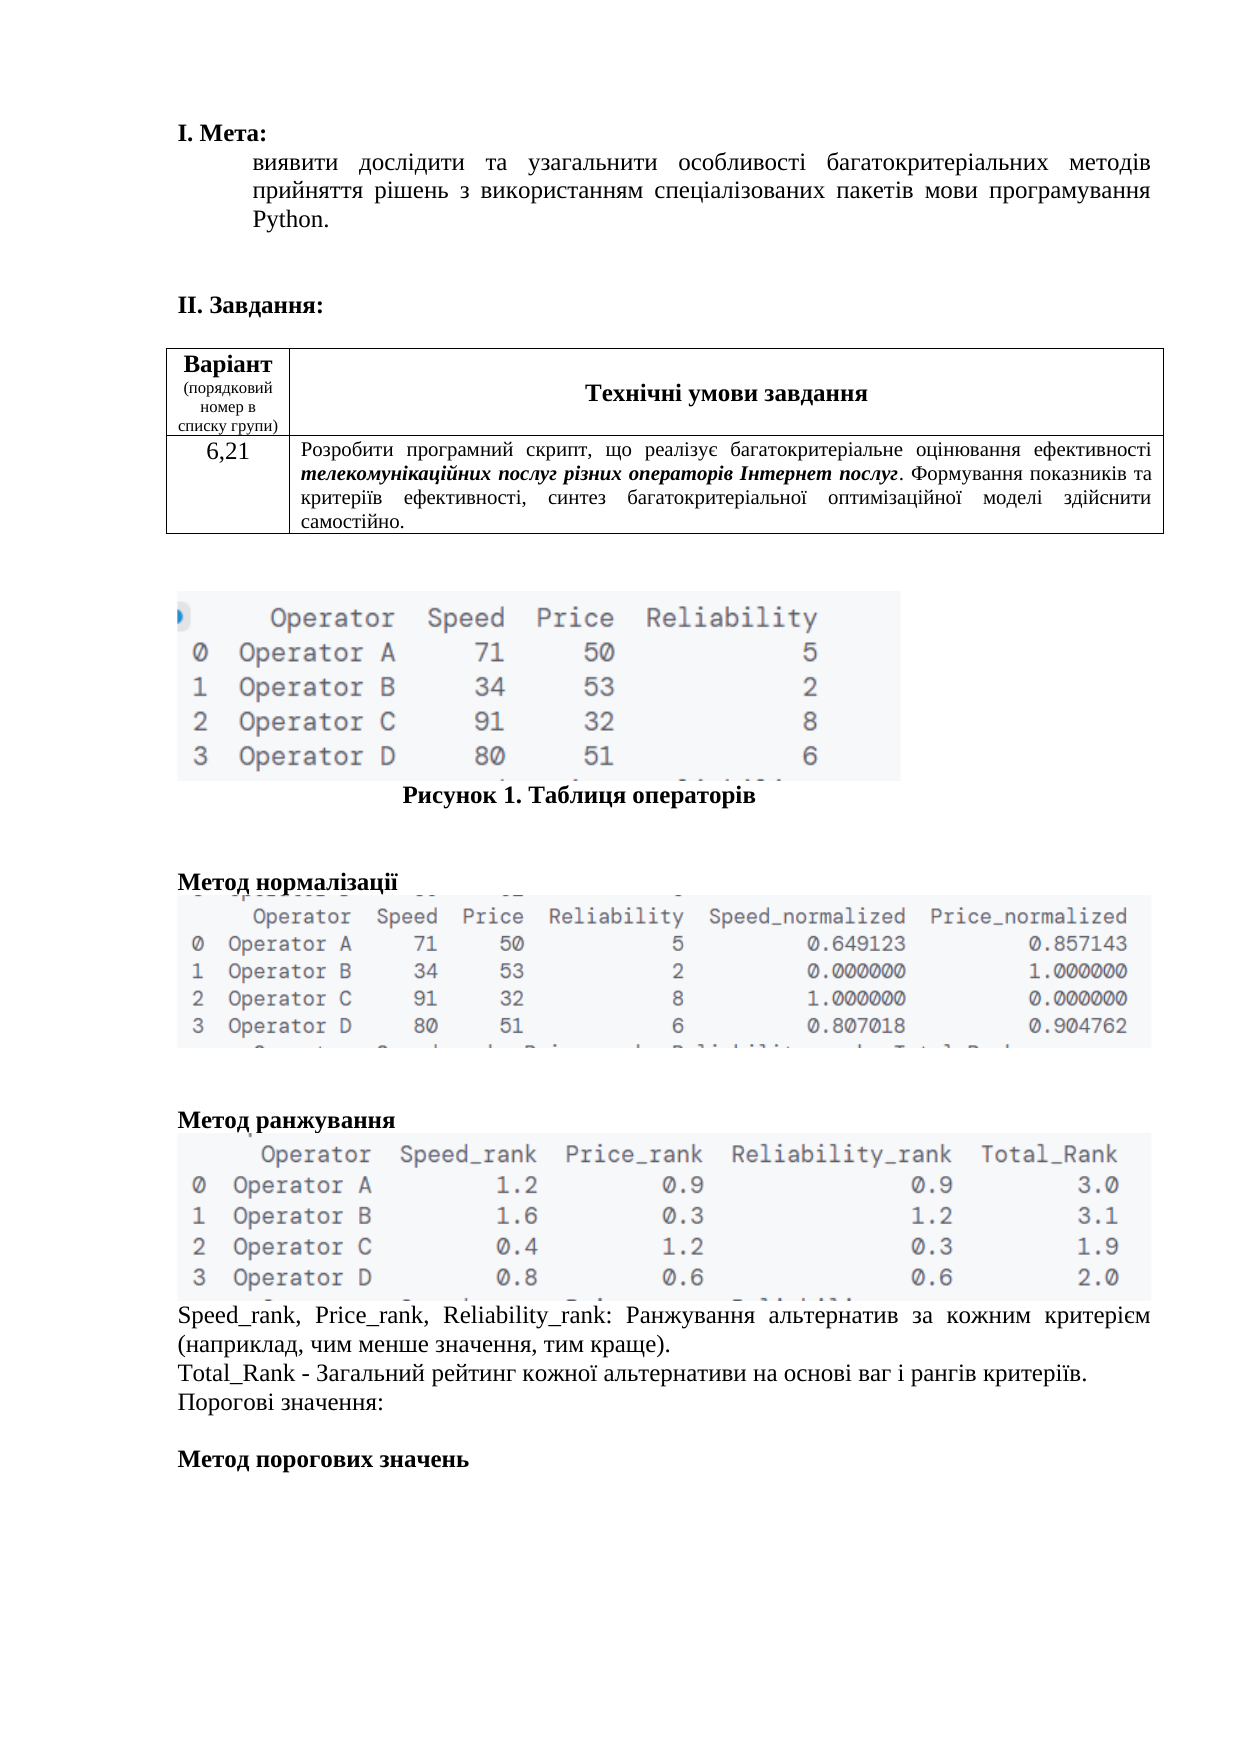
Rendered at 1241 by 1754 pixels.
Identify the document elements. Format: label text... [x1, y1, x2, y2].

text І. Мета: [177, 118, 1152, 147]
text Total_Rank - Загальний рейтинг кожної альтернативи на основі ваг і рангів критеріїв. [177, 1358, 1152, 1387]
picture [177, 591, 901, 781]
text ІІ. Завдання: [177, 291, 1152, 319]
text виявити дослідити та узагальнити особливості багатокритеріальних методів прийняття рішень з використанням спеціалізованих пакетів мови програмування Python. [252, 147, 1152, 233]
text Speed_rank, Price_rank, Reliability_rank: Ранжування альтернатив за кожним критерієм (наприклад, чим менше значення, тим краще). [177, 1301, 1152, 1358]
table_header Варіант (порядковий номер в списку групи) [167, 349, 289, 435]
table_cell 6,21 [167, 436, 289, 533]
text Метод нормалізації [177, 867, 1152, 895]
picture [177, 895, 1152, 1048]
table_cell Розробити програмний скрипт, що реалізує багатокритеріальне оцінювання ефективності телекомунікаційних послуг різних операторів Інтернет послуг. Формування показників та критеріїв ефективності, синтез багатокритеріальної оптимізаційної моделі здійснити самостійно. [290, 436, 1163, 533]
picture [177, 1133, 1152, 1301]
table_header Технічні умови завдання [290, 349, 1163, 435]
text Метод порогових значень [177, 1444, 1152, 1473]
text Метод ранжування [177, 1105, 1152, 1133]
text Рисунок 1. Таблиця операторів [177, 780, 1152, 809]
text Порогові значення: [177, 1387, 1152, 1415]
